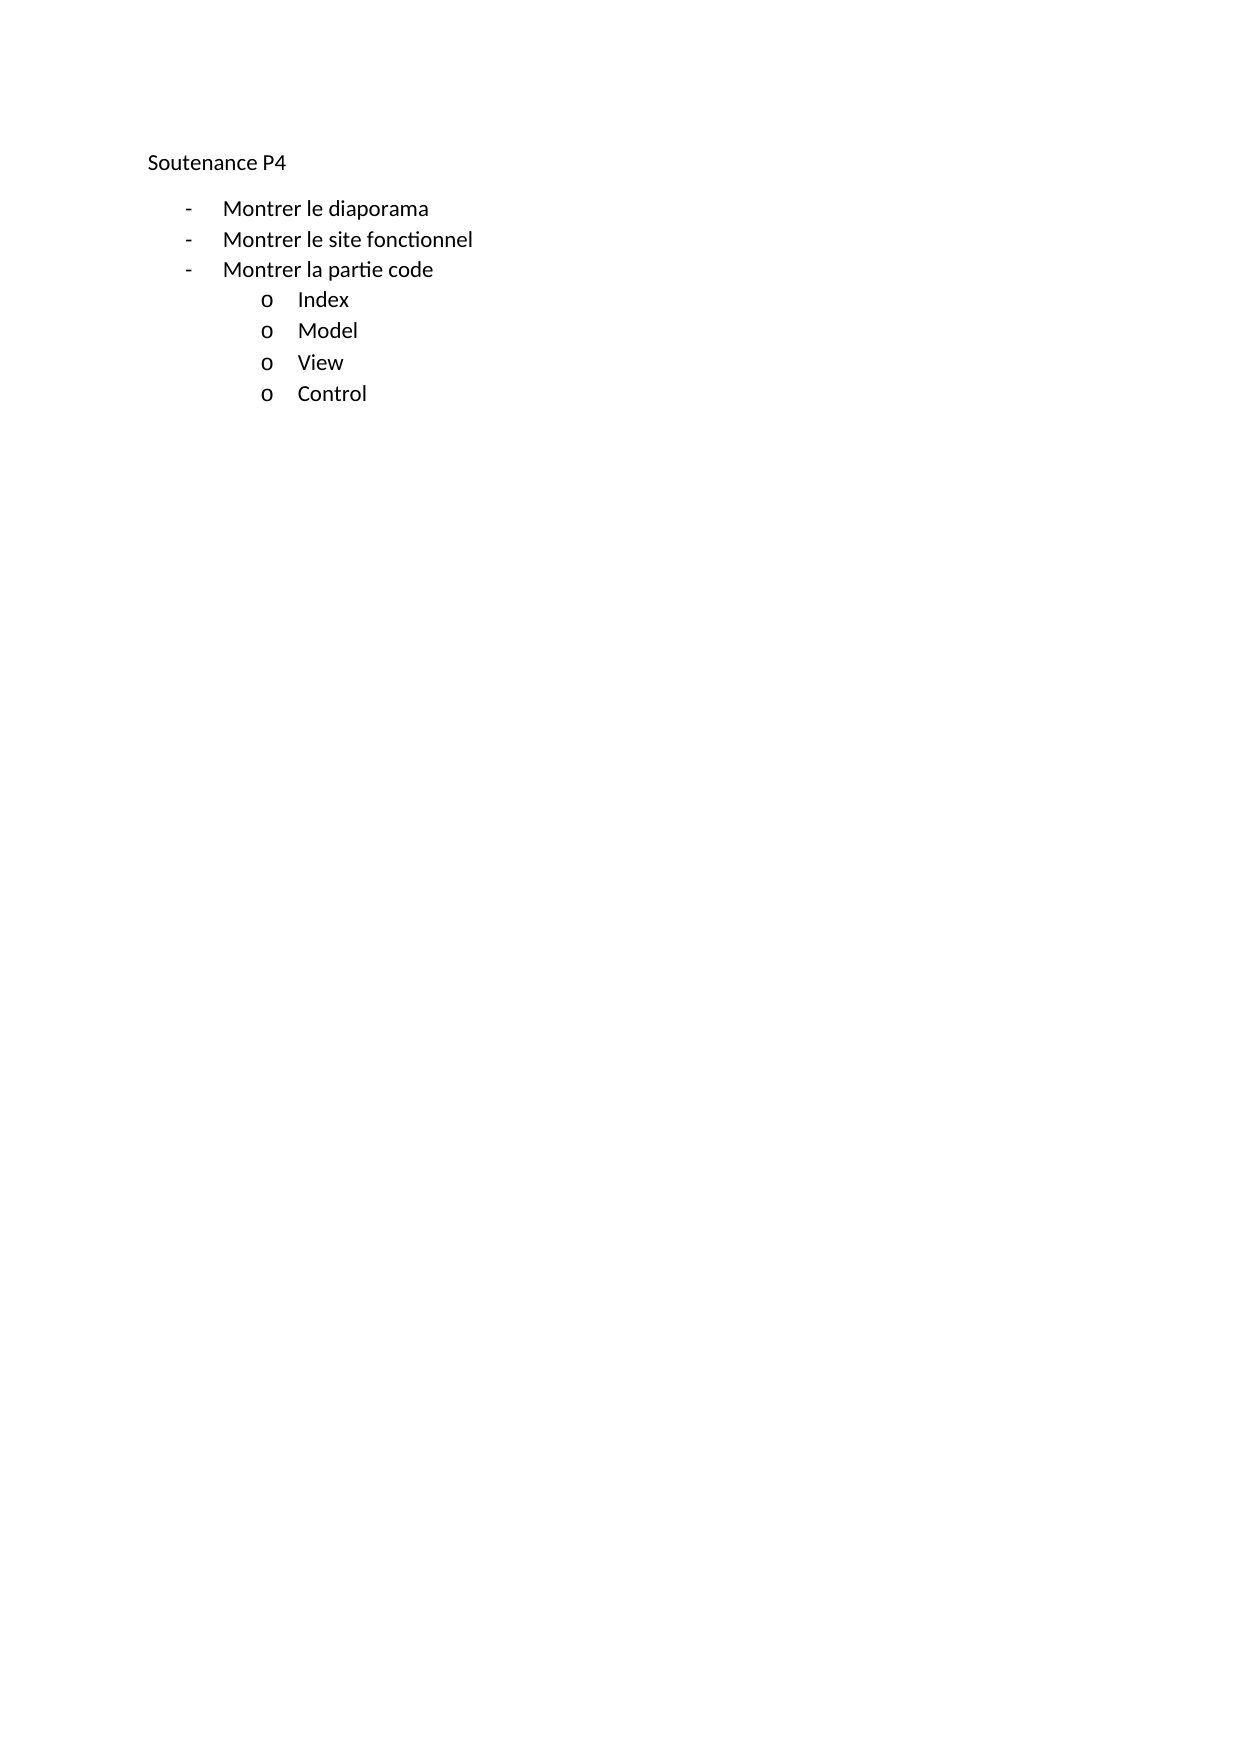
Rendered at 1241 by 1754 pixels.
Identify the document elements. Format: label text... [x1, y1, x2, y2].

list Model [260, 317, 1093, 346]
text Soutenance P4 [148, 148, 1093, 176]
list Montrer la partie code [185, 255, 1093, 283]
list Control [260, 379, 1093, 409]
list Montrer le site fonctionnel [185, 225, 1093, 253]
list Index [260, 285, 1093, 314]
list View [260, 348, 1093, 377]
list Montrer le diaporama [185, 194, 1093, 222]
